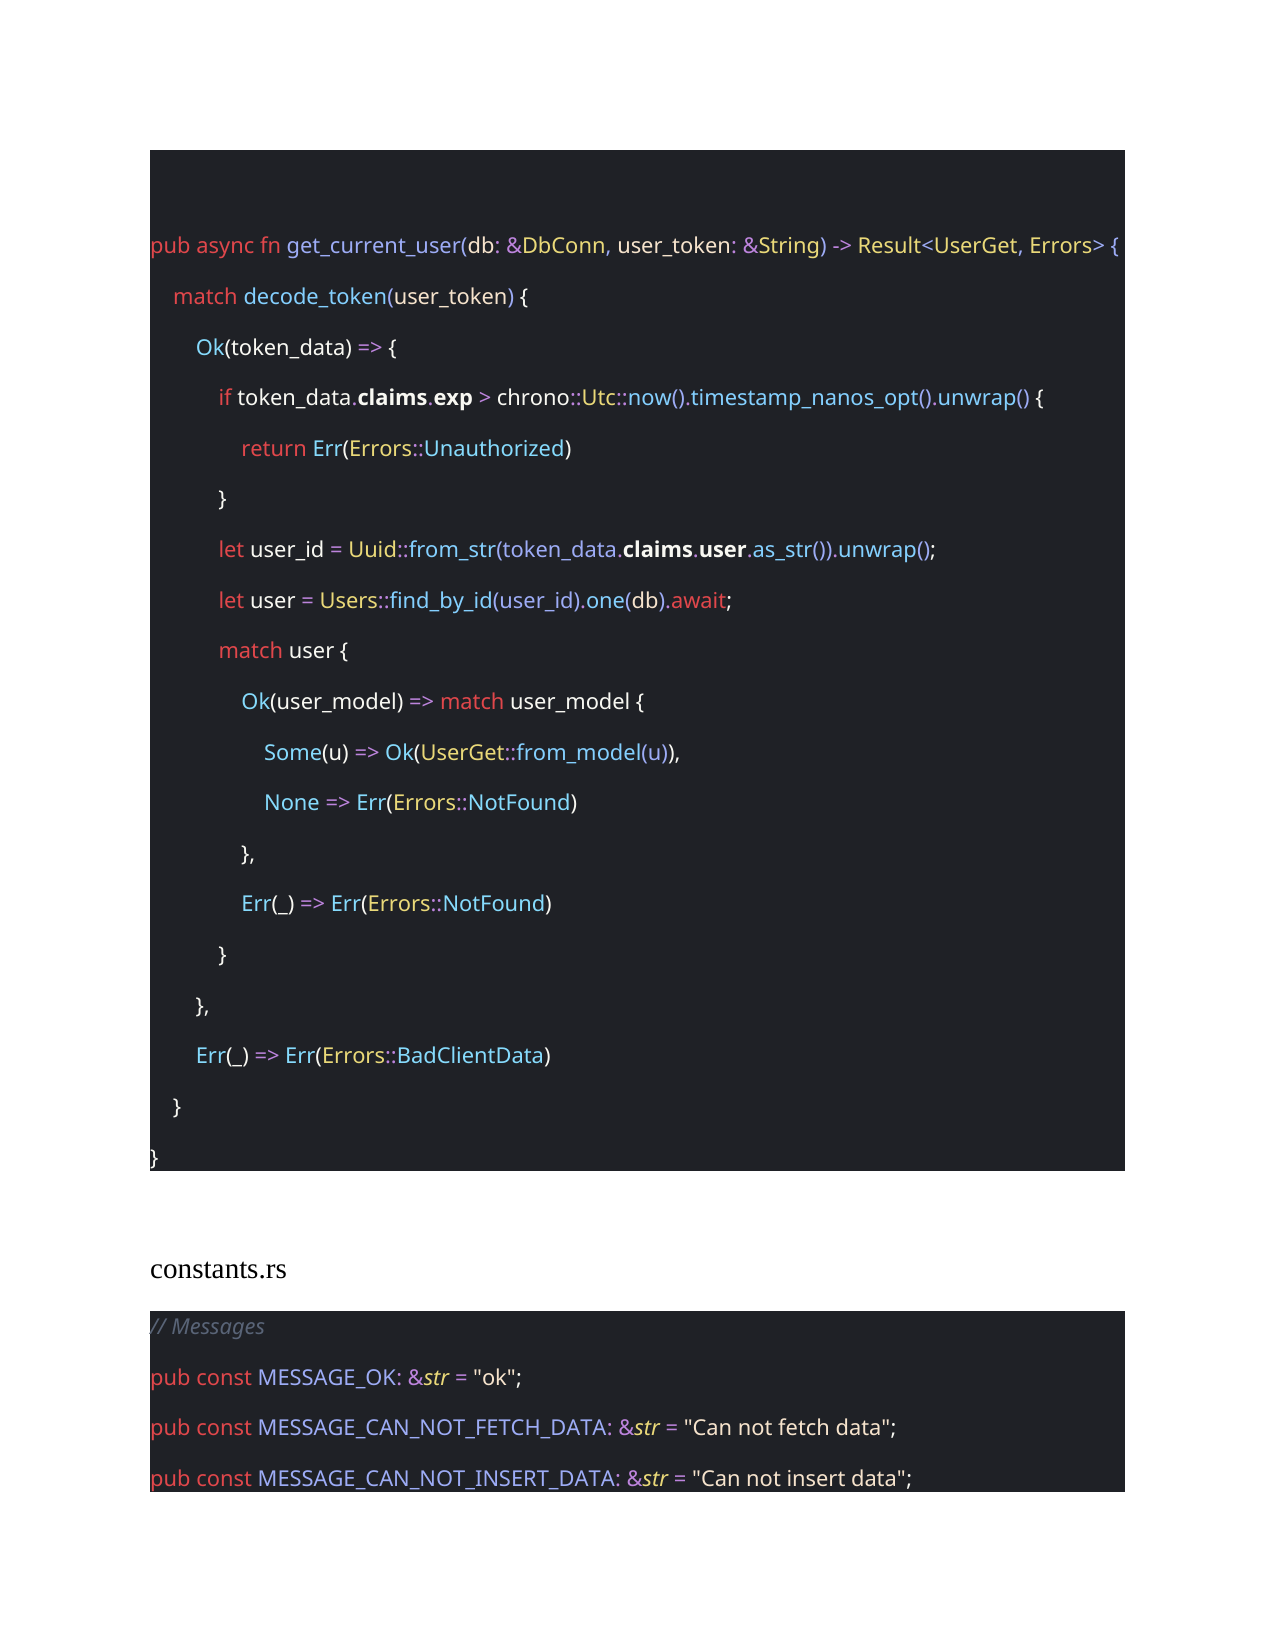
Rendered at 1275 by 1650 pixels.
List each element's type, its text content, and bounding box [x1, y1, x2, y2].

text match user { [150, 635, 1125, 665]
text } [150, 1091, 1125, 1121]
text Ok(token_data) => { [150, 331, 1125, 361]
text } [150, 1141, 1125, 1171]
text None => Err(Errors::NotFound) [150, 787, 1125, 817]
text // Messages [150, 1311, 1125, 1341]
text }, [150, 838, 1125, 867]
text let user_id = Uuid::from_str(token_data.claims.user.as_str()).unwrap(); [150, 534, 1125, 564]
text }, [150, 989, 1125, 1019]
text pub async fn get_current_user(db: &DbConn, user_token: &String) -> Result<UserGet, Errors> { [150, 230, 1125, 260]
text pub const MESSAGE_CAN_NOT_FETCH_DATA: &str = "Can not fetch data"; [150, 1412, 1125, 1442]
text pub const MESSAGE_CAN_NOT_INSERT_DATA: &str = "Can not insert data"; [150, 1463, 1125, 1492]
text Ok(user_model) => match user_model { [150, 686, 1125, 716]
text if token_data.claims.exp > chrono::Utc::now().timestamp_nanos_opt().unwrap() { [150, 382, 1125, 412]
text constants.rs [150, 1251, 1125, 1285]
text match decode_token(user_token) { [150, 281, 1125, 311]
text Some(u) => Ok(UserGet::from_model(u)), [150, 736, 1125, 766]
text return Err(Errors::Unauthorized) [150, 433, 1125, 462]
text pub const MESSAGE_OK: &str = "ok"; [150, 1361, 1125, 1391]
text Err(_) => Err(Errors::BadClientData) [150, 1040, 1125, 1070]
text Err(_) => Err(Errors::NotFound) [150, 888, 1125, 918]
text let user = Users::find_by_id(user_id).one(db).await; [150, 584, 1125, 614]
text } [150, 483, 1125, 513]
text } [150, 939, 1125, 969]
